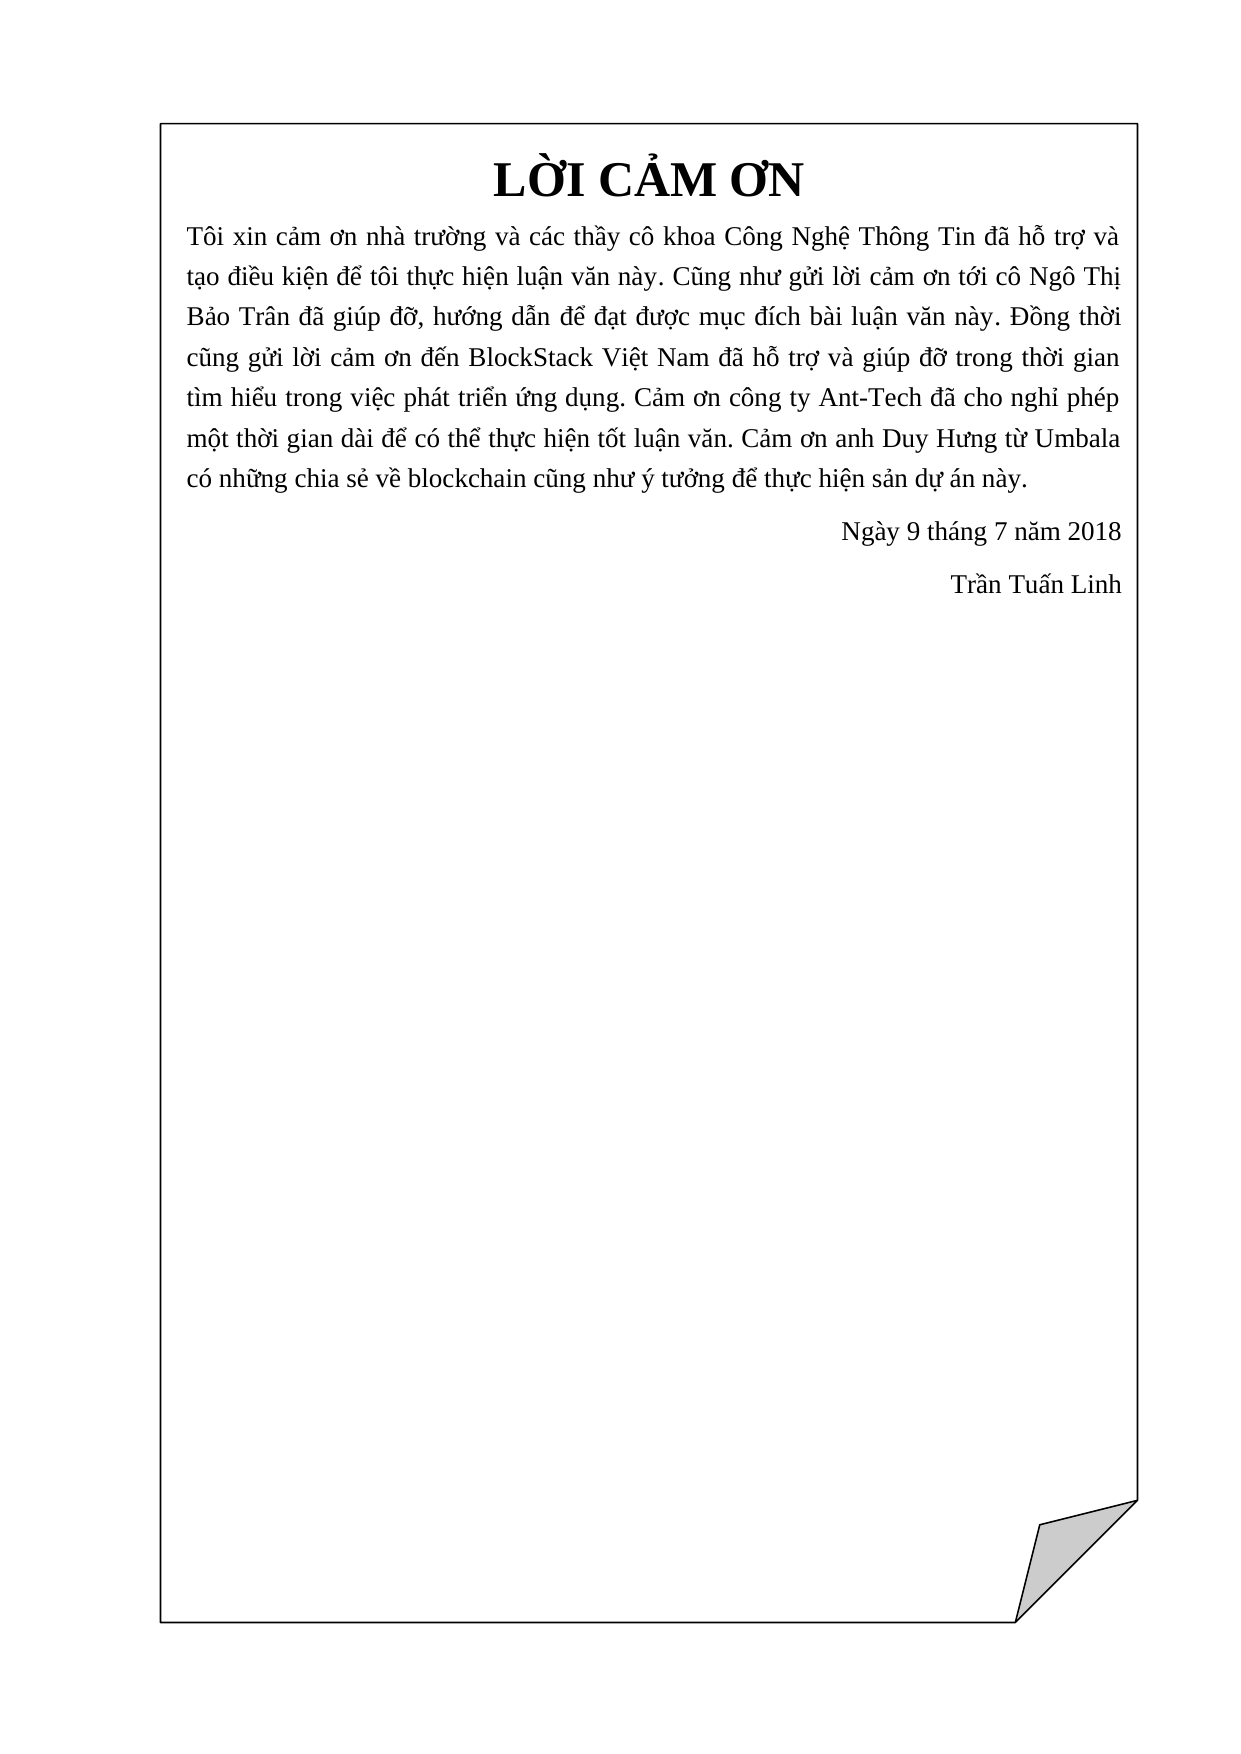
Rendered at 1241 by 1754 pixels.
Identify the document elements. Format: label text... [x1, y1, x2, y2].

text Trần Tuấn Linh [177, 568, 1122, 599]
text Ngày 9 tháng 7 năm 2018 [177, 515, 1122, 546]
text LỜI CẢM ƠN [177, 150, 1122, 207]
text Tôi xin cảm ơn nhà trường và các thầy cô khoa Công Nghệ Thông Tin đã hỗ trợ và tạo điều kiện để tôi thực hiện luận văn này. Cũng như gửi lời cảm ơn tới cô Ngô Thị Bảo Trân đã giúp đỡ, hướng dẫn để đạt được mục đích bài luận văn này. Đồng thời cũng gửi lời cảm ơn đến BlockStack Việt Nam đã hỗ trợ và giúp đỡ trong thời gian tìm hiểu trong việc phát triển ứng dụng. Cảm ơn công ty Ant-Tech đã cho nghỉ phép một thời gian dài để có thể thực hiện tốt luận văn. Cảm ơn anh Duy Hưng từ Umbala có những chia sẻ về blockchain cũng như ý tưởng để thực hiện sản dự án này. [186, 220, 1122, 493]
